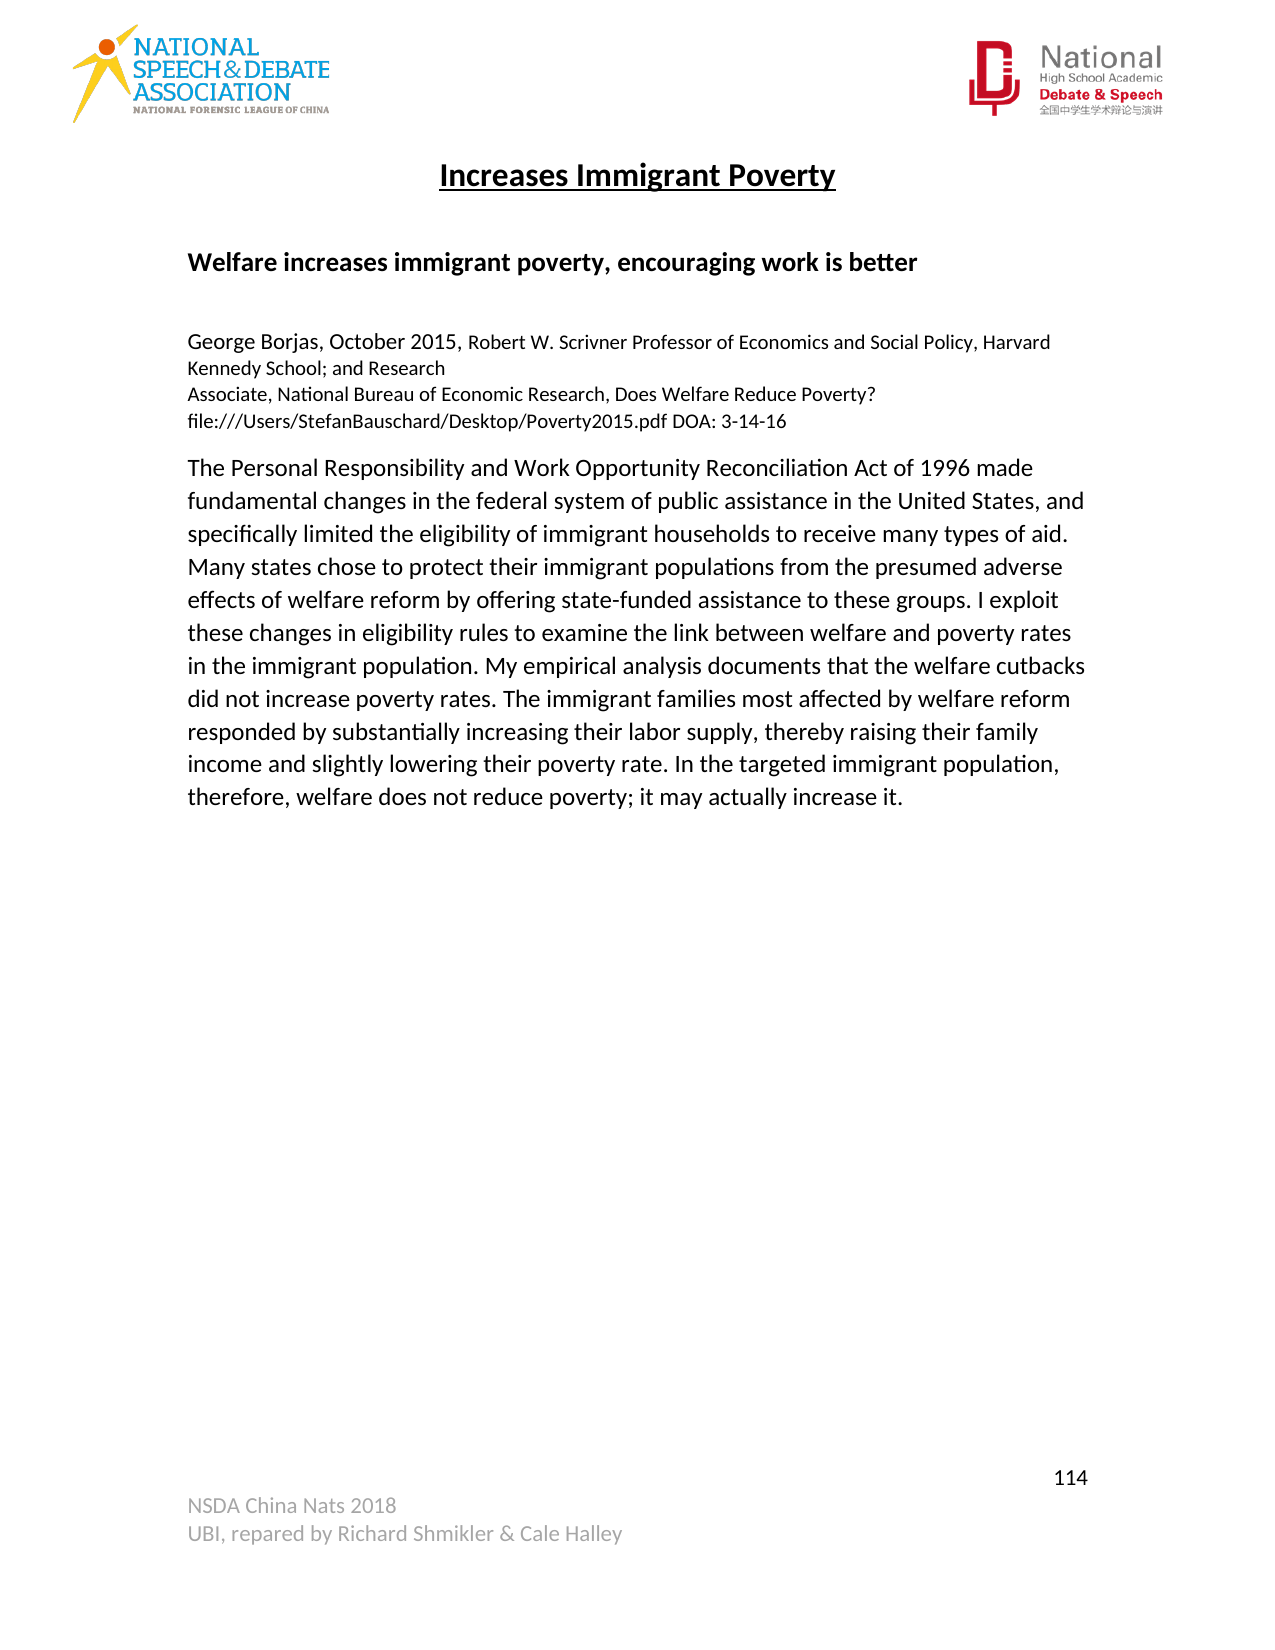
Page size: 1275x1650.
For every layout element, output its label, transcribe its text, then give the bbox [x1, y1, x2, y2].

text George Borjas, October 2015, Robert W. Scrivner Professor of Economics and Social Policy, Harvard Kennedy School; and Research [187, 327, 1088, 381]
subtitle Increases Immigrant Poverty [187, 154, 1088, 195]
picture [959, 27, 1171, 128]
text Associate, National Bureau of Economic Research, Does Welfare Reduce Poverty? file:///Users/StefanBauschard/Desktop/Poverty2015.pdf DOA: 3-14-16 [187, 381, 1088, 434]
subtitle Welfare increases immigrant poverty, encouraging work is better [187, 245, 1088, 278]
text The Personal Responsibility and Work Opportunity Reconciliation Act of 1996 made fundamental changes in the federal system of public assistance in the United States, and specifically limited the eligibility of immigrant households to receive many types of aid. Many states chose to protect their immigrant populations from the presumed adverse effects of welfare reform by offering state-funded assistance to these groups. I exploit these changes in eligibility rules to examine the link between welfare and poverty rates in the immigrant population. My empirical analysis documents that the welfare cutbacks did not increase poverty rates. The immigrant families most affected by welfare reform responded by substantially increasing their labor supply, thereby raising their family income and slightly lowering their poverty rate. In the targeted immigrant population, therefore, welfare does not reduce poverty; it may actually increase it. [187, 452, 1088, 812]
picture [72, 24, 330, 123]
